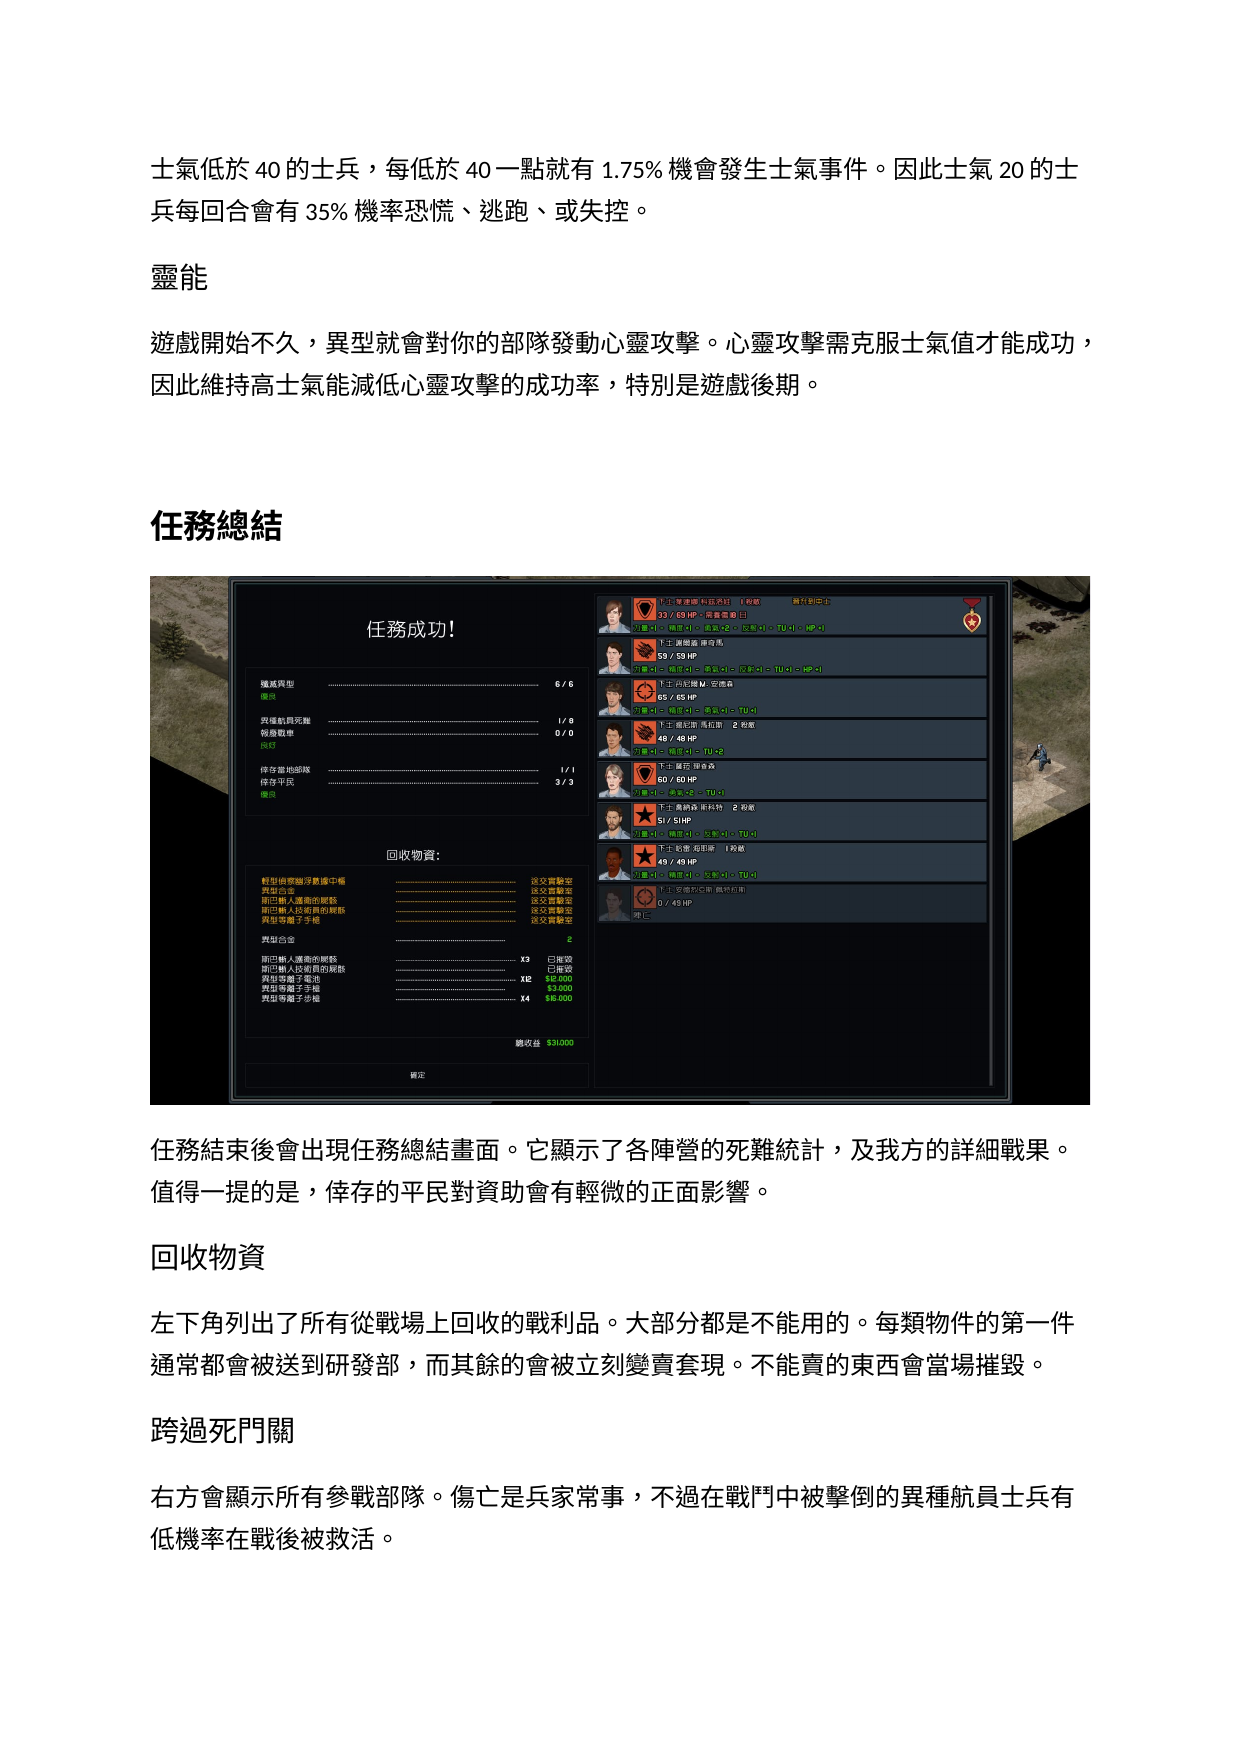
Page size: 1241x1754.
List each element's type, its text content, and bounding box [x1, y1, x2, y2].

text 遊戲開始不久，異型就會對你的部隊發動心靈攻擊。心靈攻擊需克服士氣值才能成功，因此維持高士氣能減低心靈攻擊的成功率，特別是遊戲後期。 [150, 323, 1090, 401]
text 左下角列出了所有從戰場上回收的戰利品。大部分都是不能用的。每類物件的第一件通常都會被送到研發部，而其餘的會被立刻變賣套現。不能賣的東西會當場摧毀。 [150, 1304, 1090, 1382]
text 任務結束後會出現任務總結畫面。它顯示了各陣營的死難統計，及我方的詳細戰果。值得一提的是，倖存的平民對資助會有輕微的正面影響。 [150, 1130, 1090, 1208]
text 右方會顯示所有參戰部隊。傷亡是兵家常事，不過在戰鬥中被擊倒的異種航員士兵有低機率在戰後被救活。 [150, 1477, 1090, 1555]
text 士氣低於40的士兵，每低於40一點就有1.75% 機會發生士氣事件。因此士氣20的士兵每回合會有35% 機率恐慌、逃跑、或失控。 [150, 150, 1090, 228]
picture [150, 576, 1091, 1105]
subtitle 任務總結 [150, 500, 1090, 548]
subtitle 回收物資 [150, 1234, 1090, 1277]
subtitle 跨過死門關 [150, 1408, 1090, 1450]
subtitle 靈能 [150, 254, 1090, 296]
